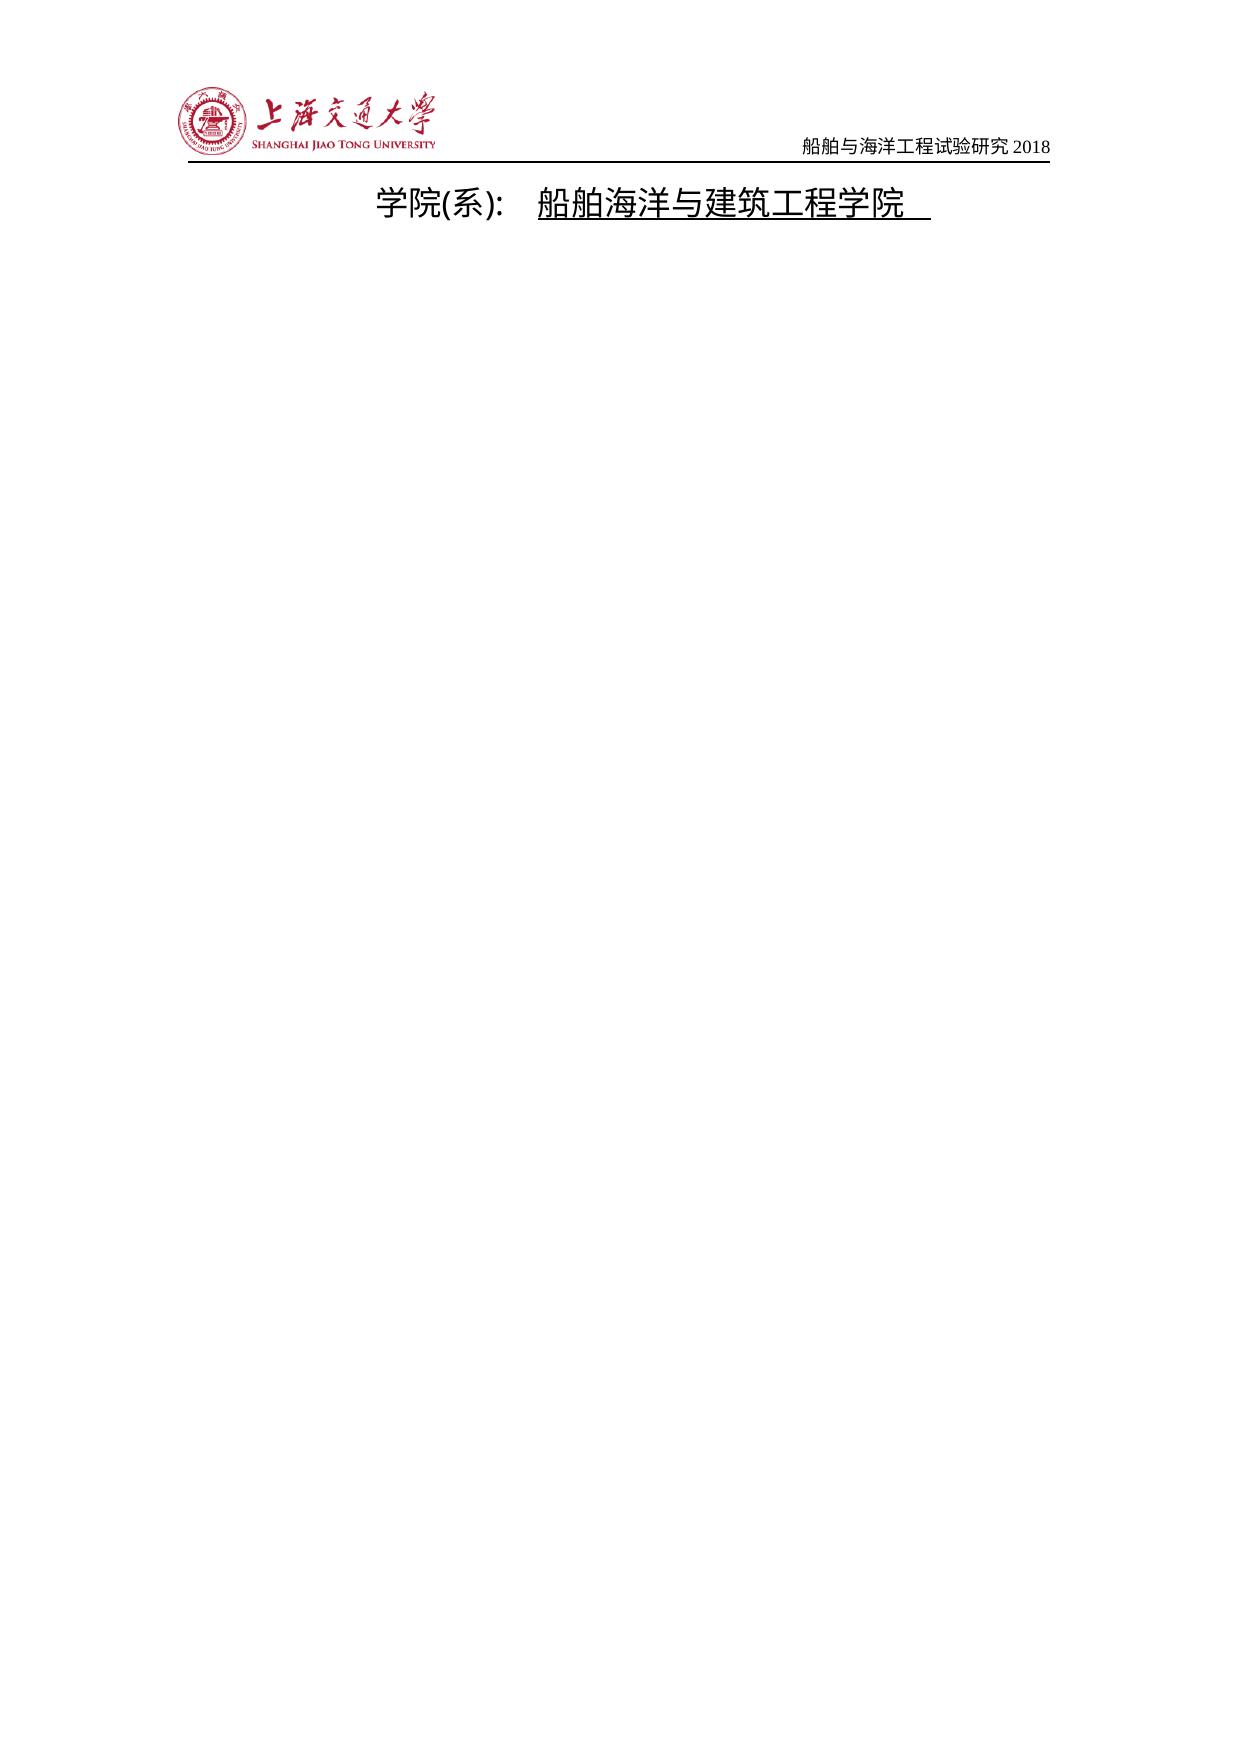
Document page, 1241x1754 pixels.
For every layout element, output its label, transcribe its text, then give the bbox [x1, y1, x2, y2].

text 学院(系): 船舶海洋与建筑工程学院 [331, 168, 1050, 233]
picture [178, 87, 436, 155]
